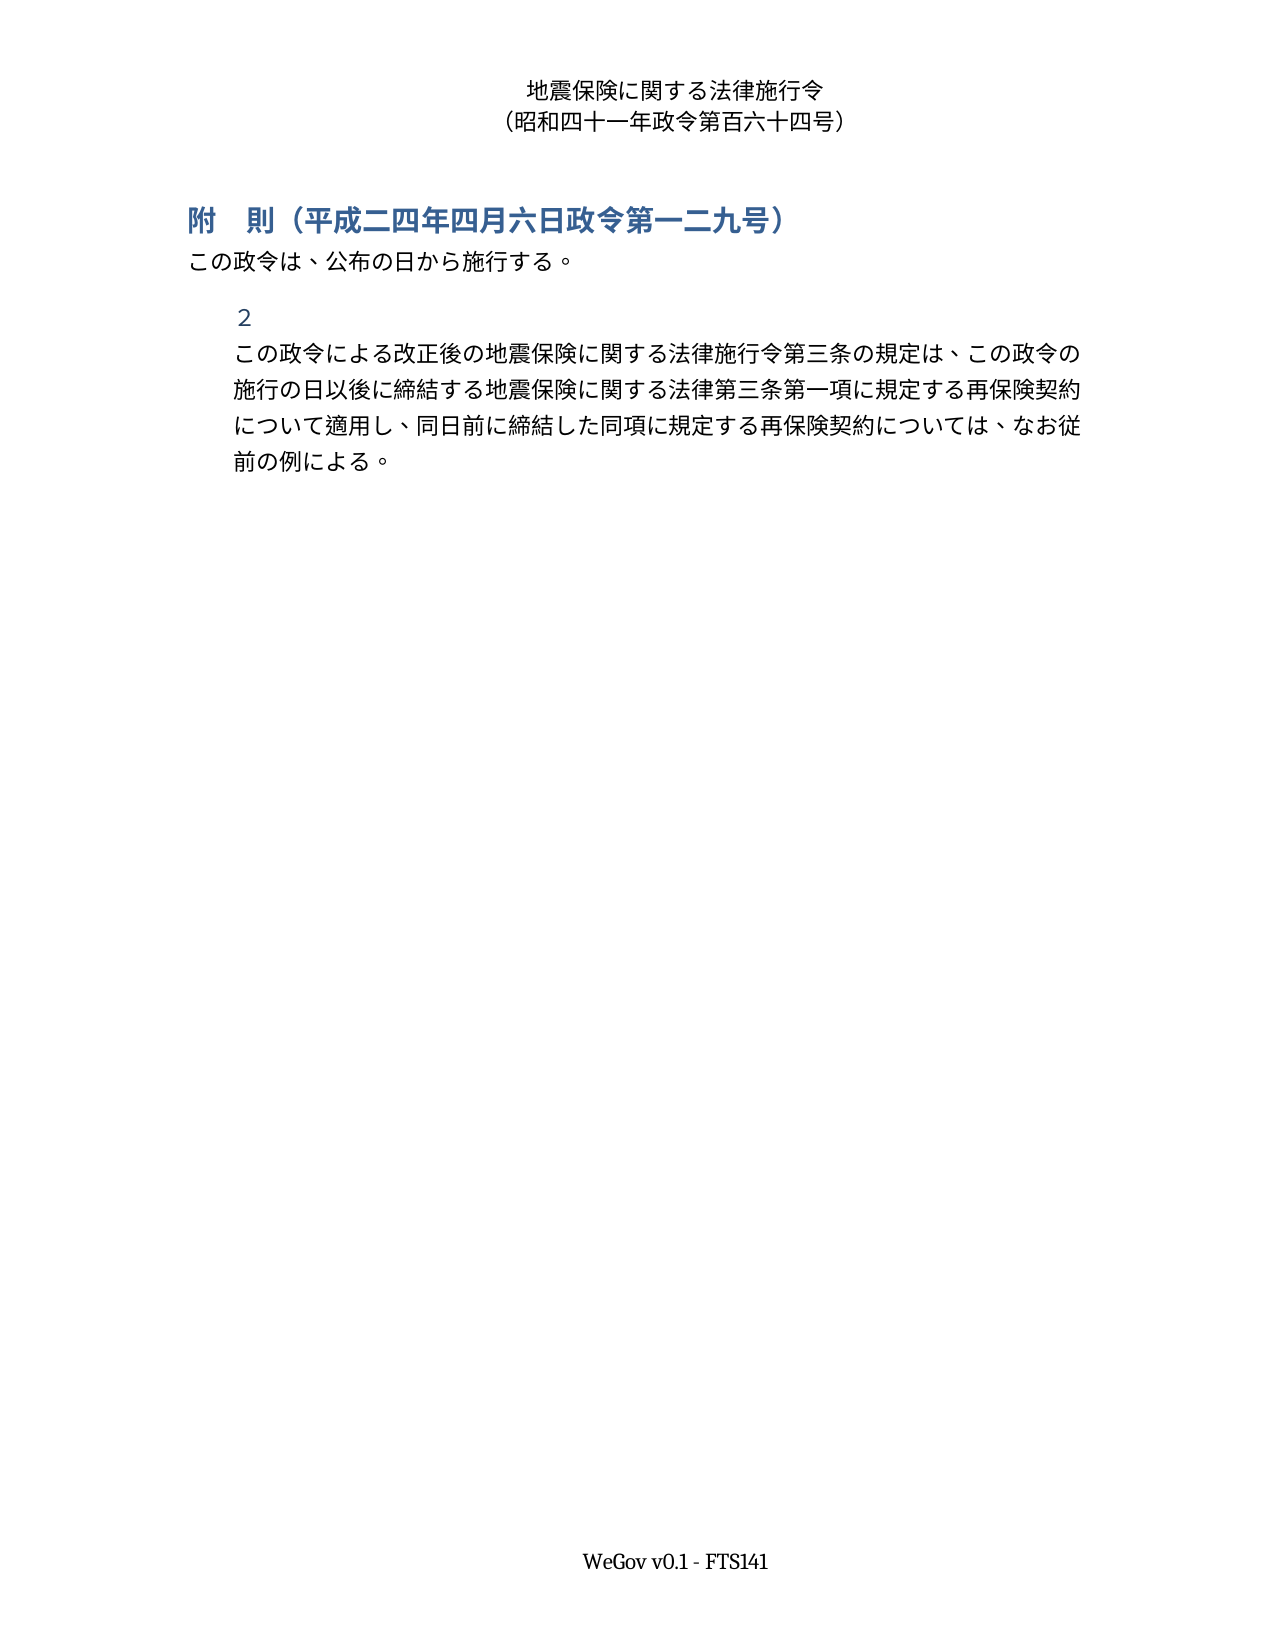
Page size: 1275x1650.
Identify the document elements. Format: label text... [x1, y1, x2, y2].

text この政令は、公布の日から施行する。 [187, 246, 1087, 277]
text この政令による改正後の地震保険に関する法律施行令第三条の規定は、この政令の施行の日以後に締結する地震保険に関する法律第三条第一項に規定する再保険契約について適用し、同日前に締結した同項に規定する再保険契約については、なお従前の例による。 [233, 338, 1087, 477]
subtitle ２ [233, 302, 1087, 334]
subtitle 附 則（平成二四年四月六日政令第一二九号） [187, 200, 1087, 240]
